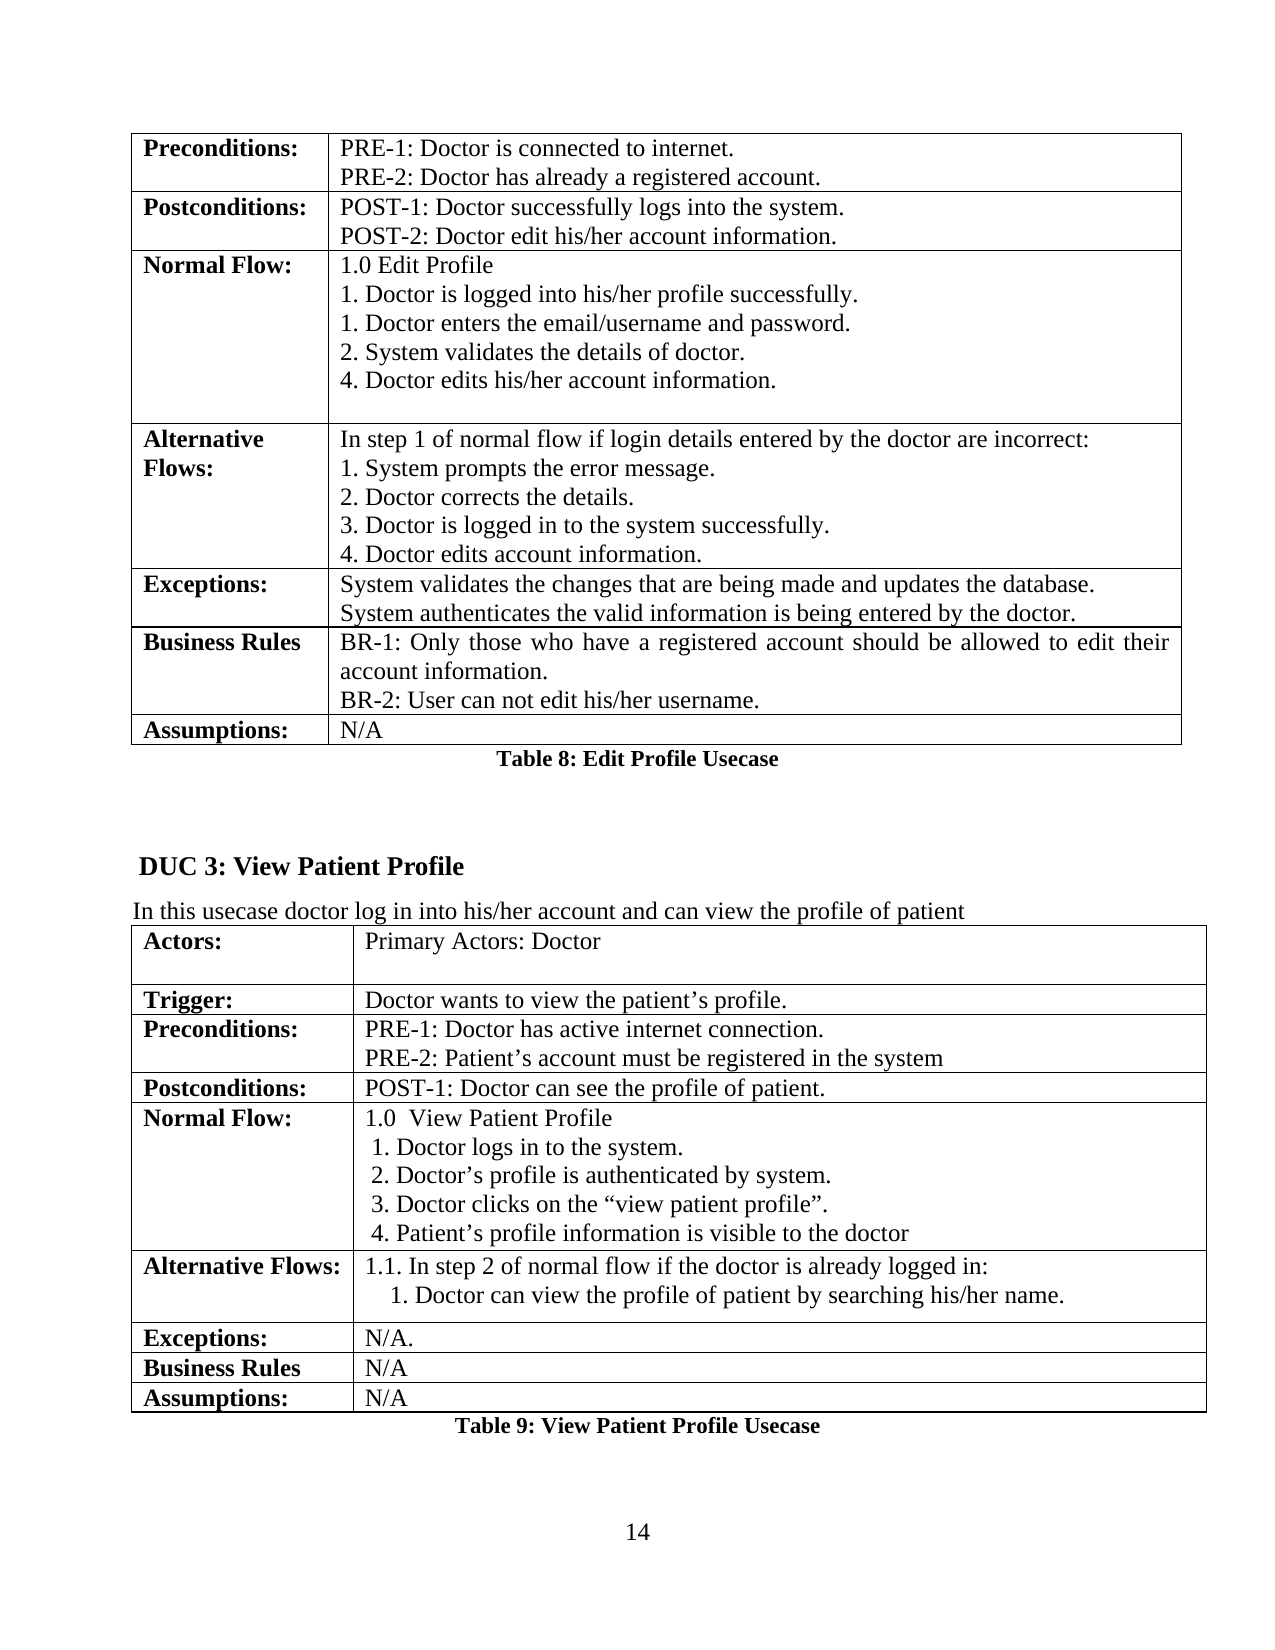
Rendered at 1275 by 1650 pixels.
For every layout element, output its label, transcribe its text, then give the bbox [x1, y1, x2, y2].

table_cell Assumptions: [132, 715, 328, 743]
table_cell Alternative Flows: [132, 1251, 353, 1322]
table_cell Exceptions: [132, 569, 328, 626]
subtitle DUC 3: View Patient Profile [139, 850, 1155, 881]
table_cell Preconditions: [132, 1015, 353, 1072]
table_cell BR-1: Only those who have a registered account should be allowed to edit their account information. BR-2: User can not edit his/her username. [329, 628, 1181, 714]
table_cell Postconditions: [132, 1073, 353, 1102]
table_cell POST-1: Doctor successfully logs into the system. POST-2: Doctor edit his/her account information. [329, 192, 1181, 249]
table_cell PRE-1: Doctor has active internet connection. PRE-2: Patient’s account must be registered in the system [354, 1015, 1206, 1072]
table_cell System validates the changes that are being made and updates the database. System authenticates the valid information is being entered by the doctor. [329, 569, 1181, 626]
table_cell N/A [354, 1383, 1206, 1411]
table_cell 1.0 View Patient Profile 1. Doctor logs in to the system. 2. Doctor’s profile is authenticated by system. 3. Doctor clicks on the “view patient profile”. 4. Patient’s profile information is visible to the doctor [354, 1103, 1206, 1250]
table_cell Trigger: [132, 985, 353, 1013]
table_cell In step 1 of normal flow if login details entered by the doctor are incorrect: 1. System prompts the error message. 2. Doctor corrects the details. 3. Doctor is logged in to the system successfully. 4. Doctor edits account information. [329, 424, 1181, 568]
table_cell Business Rules [132, 1353, 353, 1382]
text In this usecase doctor log in into his/her account and can view the profile of patient [120, 896, 1155, 925]
table_cell Postconditions: [132, 192, 328, 249]
table_cell 1.1. In step 2 of normal flow if the doctor is already logged in: 1. Doctor can view the profile of patient by searching his/her name. [354, 1251, 1206, 1322]
table_cell N/A [354, 1353, 1206, 1382]
table_cell Edit Profile 1. Doctor is logged into his/her profile successfully. 1. Doctor enters the email/username and password. 2. System validates the details of doctor. 4. Doctor edits his/her account information. [329, 251, 1181, 423]
text Table 9: View Patient Profile Usecase [120, 1412, 1155, 1439]
table_cell Normal Flow: [132, 1103, 353, 1250]
table_header Actors: [132, 926, 353, 984]
table_cell N/A. [354, 1323, 1206, 1352]
table_cell Exceptions: [132, 1323, 353, 1352]
table_cell Doctor wants to view the patient’s profile. [354, 985, 1206, 1013]
table_cell N/A [329, 715, 1181, 743]
table_header Primary Actors: Doctor [354, 926, 1206, 984]
table_cell POST-1: Doctor can see the profile of patient. [354, 1073, 1206, 1102]
table_cell Normal Flow: [132, 251, 328, 423]
table_cell Assumptions: [132, 1383, 353, 1411]
table_cell Business Rules [132, 628, 328, 714]
table_cell Alternative Flows: [132, 424, 328, 568]
table_cell PRE-1: Doctor is connected to internet. PRE-2: Doctor has already a registered account. [329, 134, 1181, 191]
table_cell Preconditions: [132, 134, 328, 191]
text Table 8: Edit Profile Usecase [120, 744, 1155, 771]
